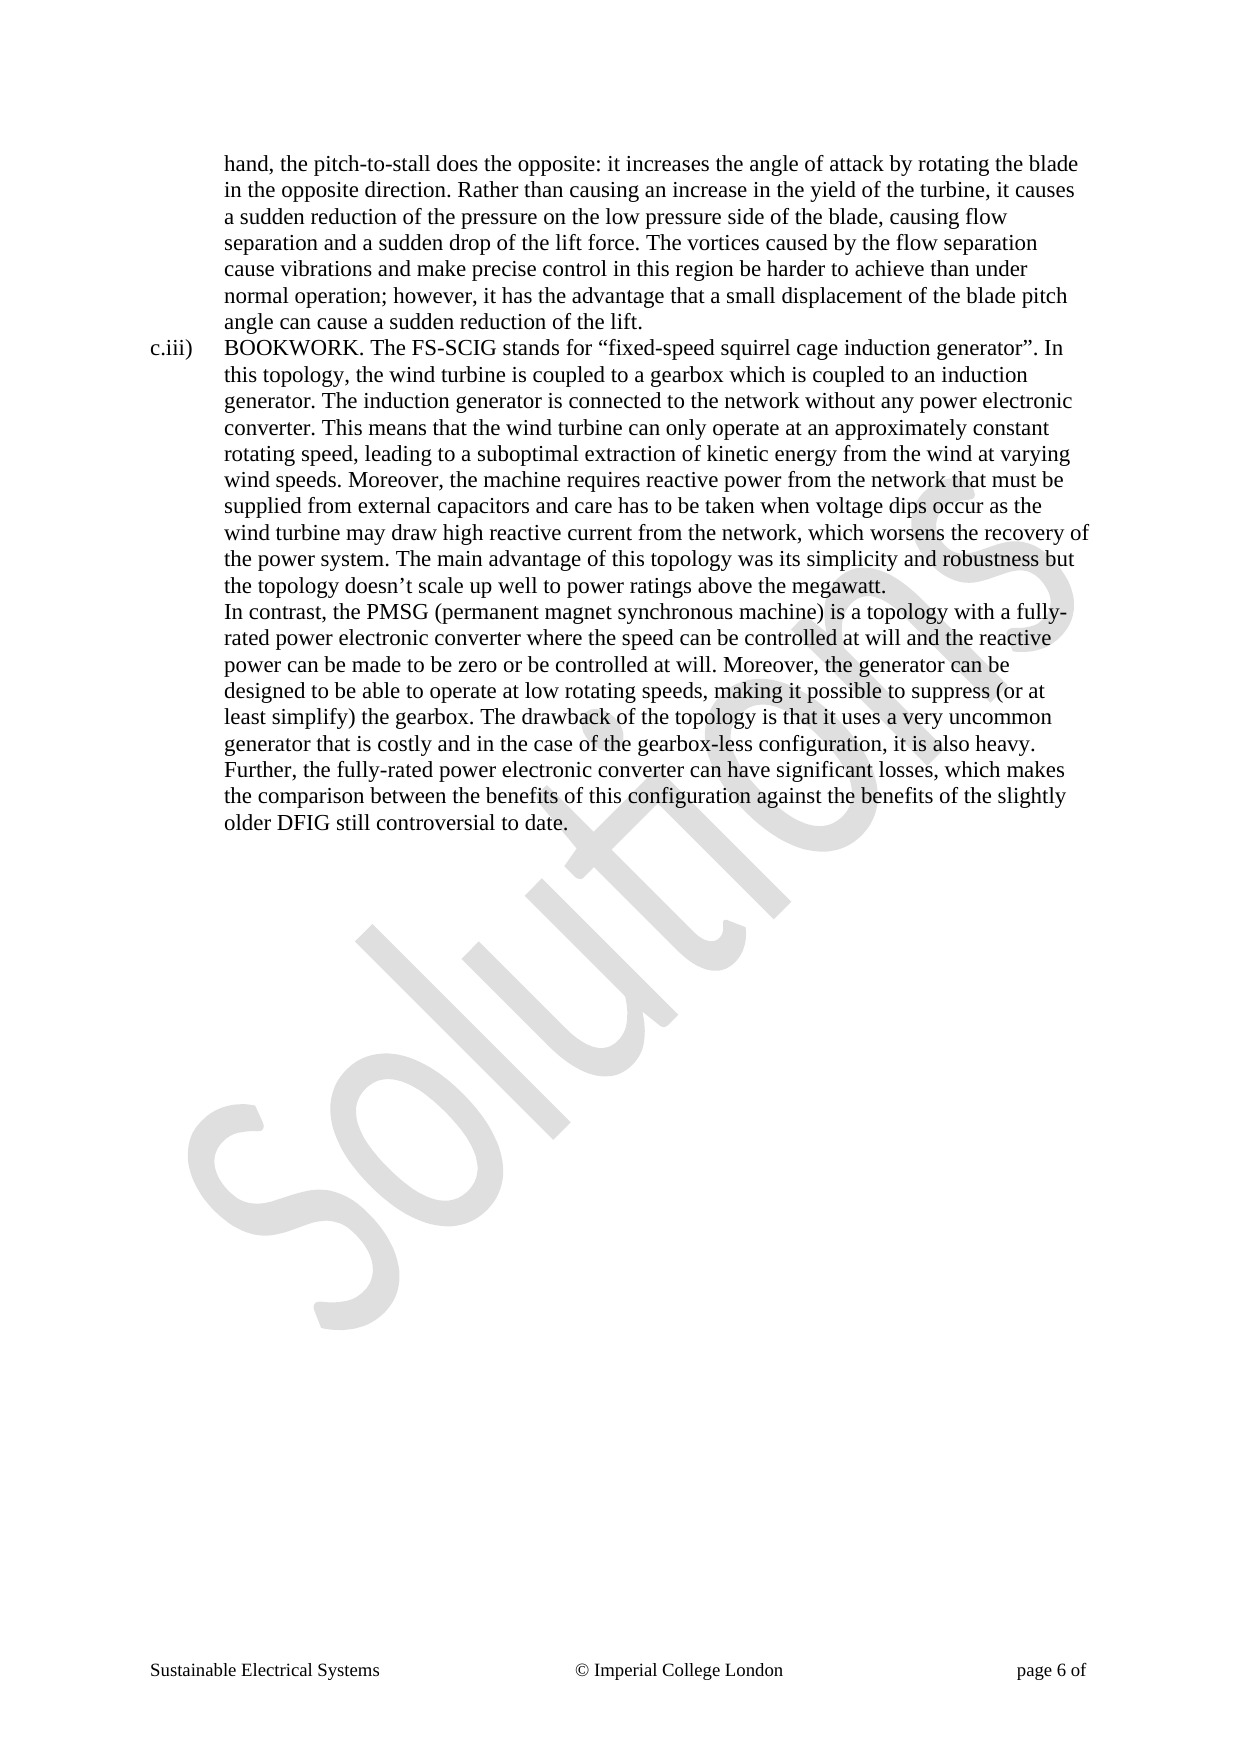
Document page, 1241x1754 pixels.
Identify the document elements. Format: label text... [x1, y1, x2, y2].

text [150, 150, 1090, 334]
text c.iii) BOOKWORK. The FS-SCIG stands for “fixed-speed squirrel cage induction generator”. In this topology, the wind turbine is coupled to a gearbox which is coupled to an induction generator. The induction generator is connected to the network without any power electronic converter. This means that the wind turbine can only operate at an approximately constant rotating speed, leading to a suboptimal extraction of kinetic energy from the wind at varying wind speeds. Moreover, the machine requires reactive power from the network that must be supplied from external capacitors and care has to be taken when voltage dips occur as the wind turbine may draw high reactive current from the network, which worsens the recovery of the power system. The main advantage of this topology was its simplicity and robustness but the topology doesn’t scale up well to power ratings above the megawatt. [150, 334, 1090, 598]
text In contrast, the PMSG (permanent magnet synchronous machine) is a topology with a fully-rated power electronic converter where the speed can be controlled at will and the reactive power can be made to be zero or be controlled at will. Moreover, the generator can be designed to be able to operate at low rotating speeds, making it possible to suppress (or at least simplify) the gearbox. The drawback of the topology is that it uses a very uncommon generator that is costly and in the case of the gearbox-less configuration, it is also heavy. Further, the fully-rated power electronic converter can have significant losses, which makes the comparison between the benefits of this configuration against the benefits of the slightly older DFIG still controversial to date. [224, 598, 1090, 835]
